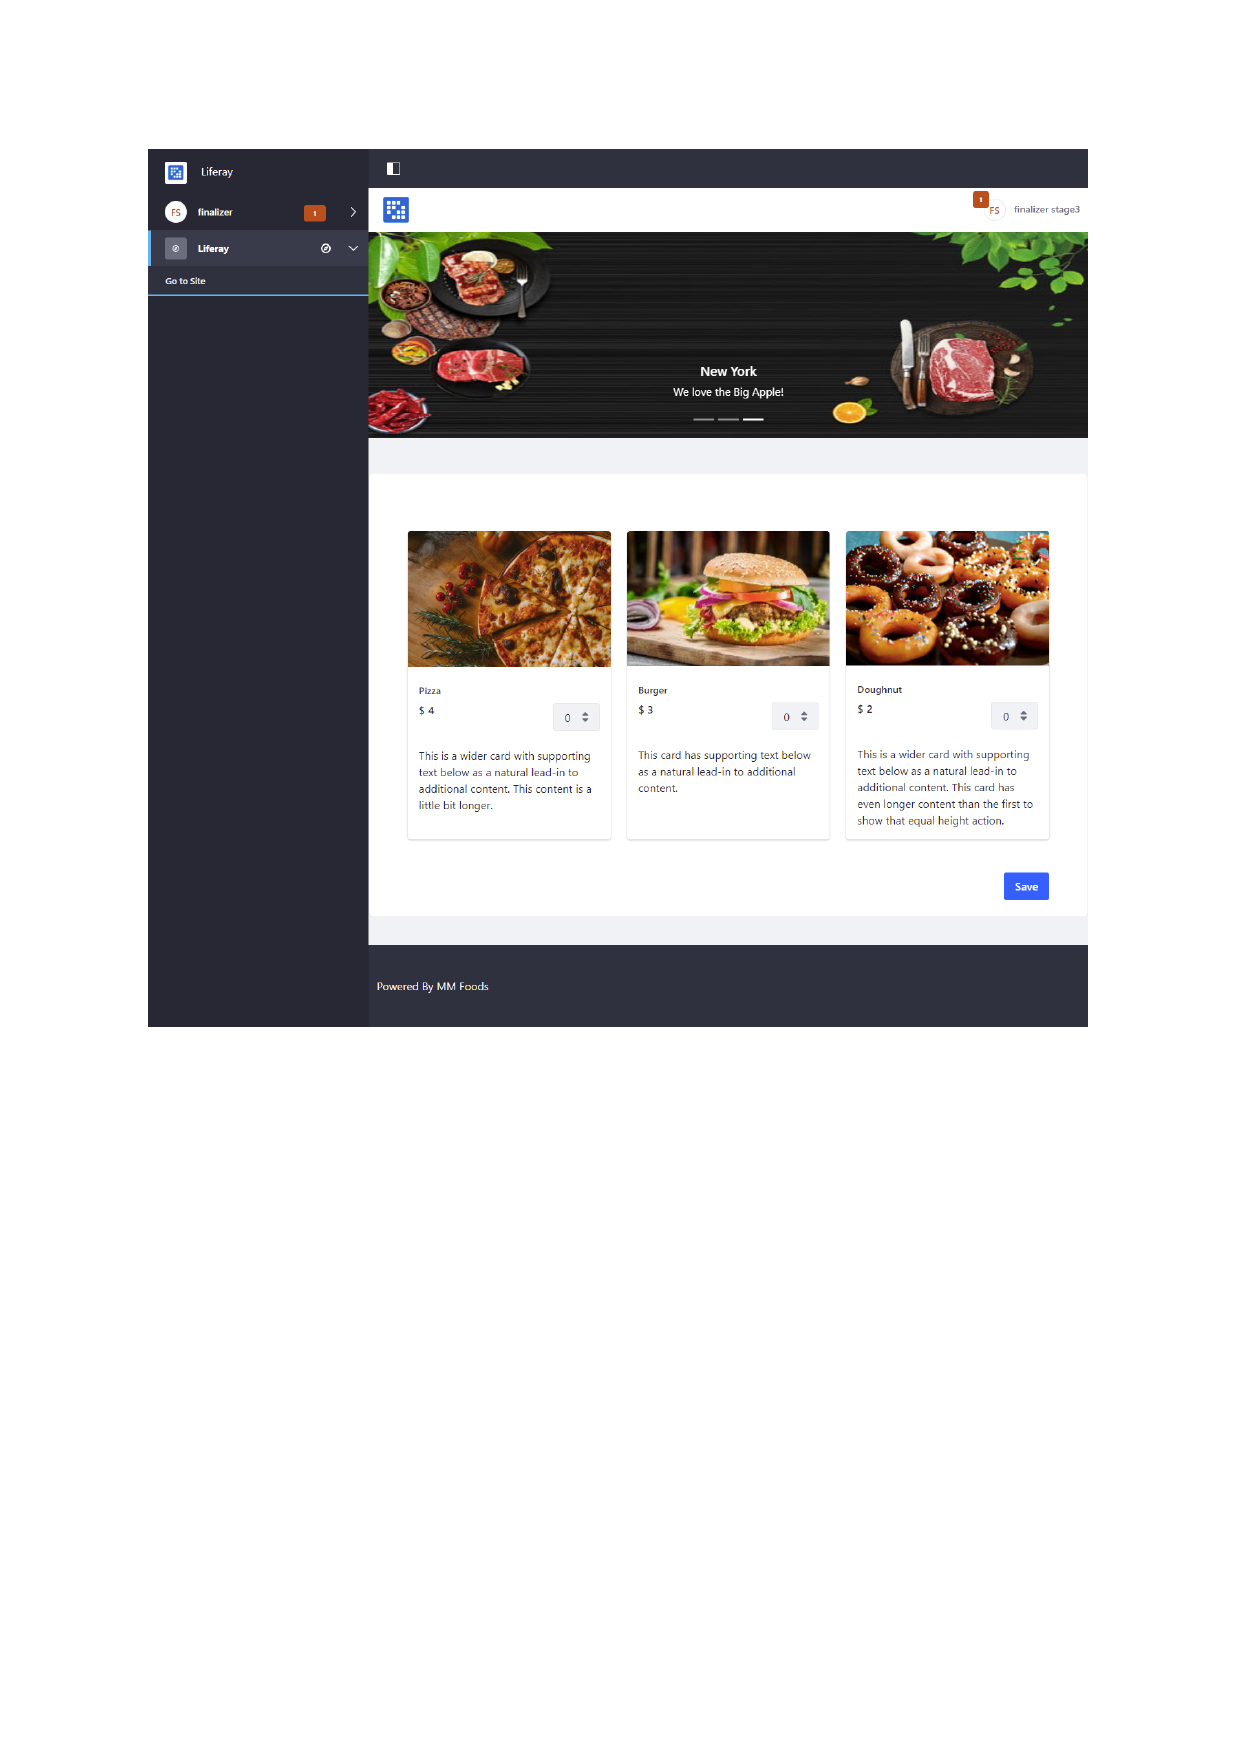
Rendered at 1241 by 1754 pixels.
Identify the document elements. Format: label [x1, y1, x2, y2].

picture [148, 149, 1088, 1027]
